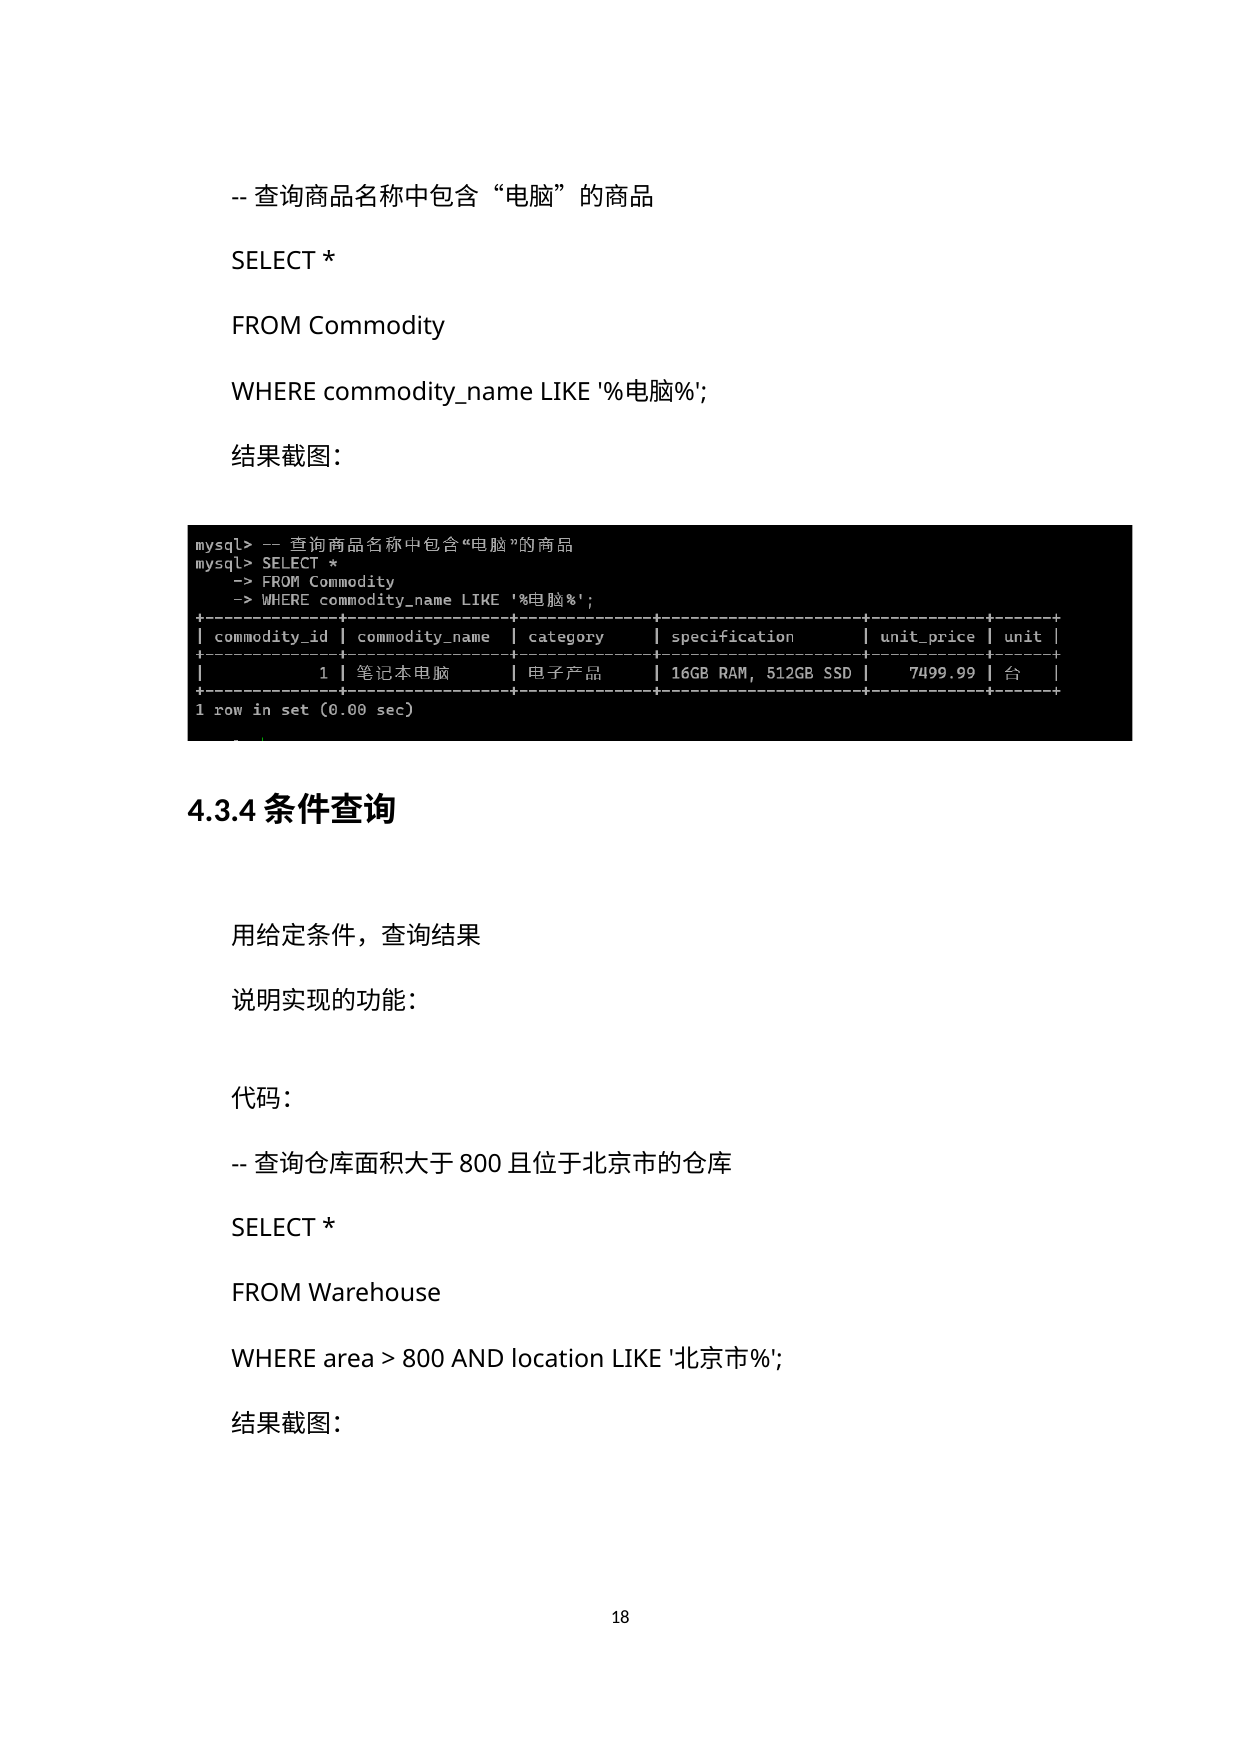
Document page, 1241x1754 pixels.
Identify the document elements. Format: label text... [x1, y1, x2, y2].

text 说明实现的功能： [231, 966, 1053, 1031]
text 结果截图： [231, 422, 1053, 487]
text 代码： [231, 1064, 1053, 1129]
text WHERE commodity_name LIKE '%电脑%'; [231, 357, 1053, 422]
text SELECT * [231, 227, 1053, 292]
text 用给定条件，查询结果 [231, 901, 1053, 966]
text 结果截图： [231, 1389, 1053, 1454]
text -- 查询仓库面积大于800且位于北京市的仓库 [231, 1129, 1053, 1194]
text WHERE area > 800 AND location LIKE '北京市%'; [231, 1324, 1053, 1389]
picture [187, 525, 1133, 741]
text FROM Warehouse [231, 1259, 1053, 1324]
text SELECT * [231, 1194, 1053, 1259]
subtitle 4.3.4 条件查询 [187, 774, 1053, 839]
text FROM Commodity [231, 292, 1053, 357]
text -- 查询商品名称中包含“电脑”的商品 [231, 162, 1053, 227]
